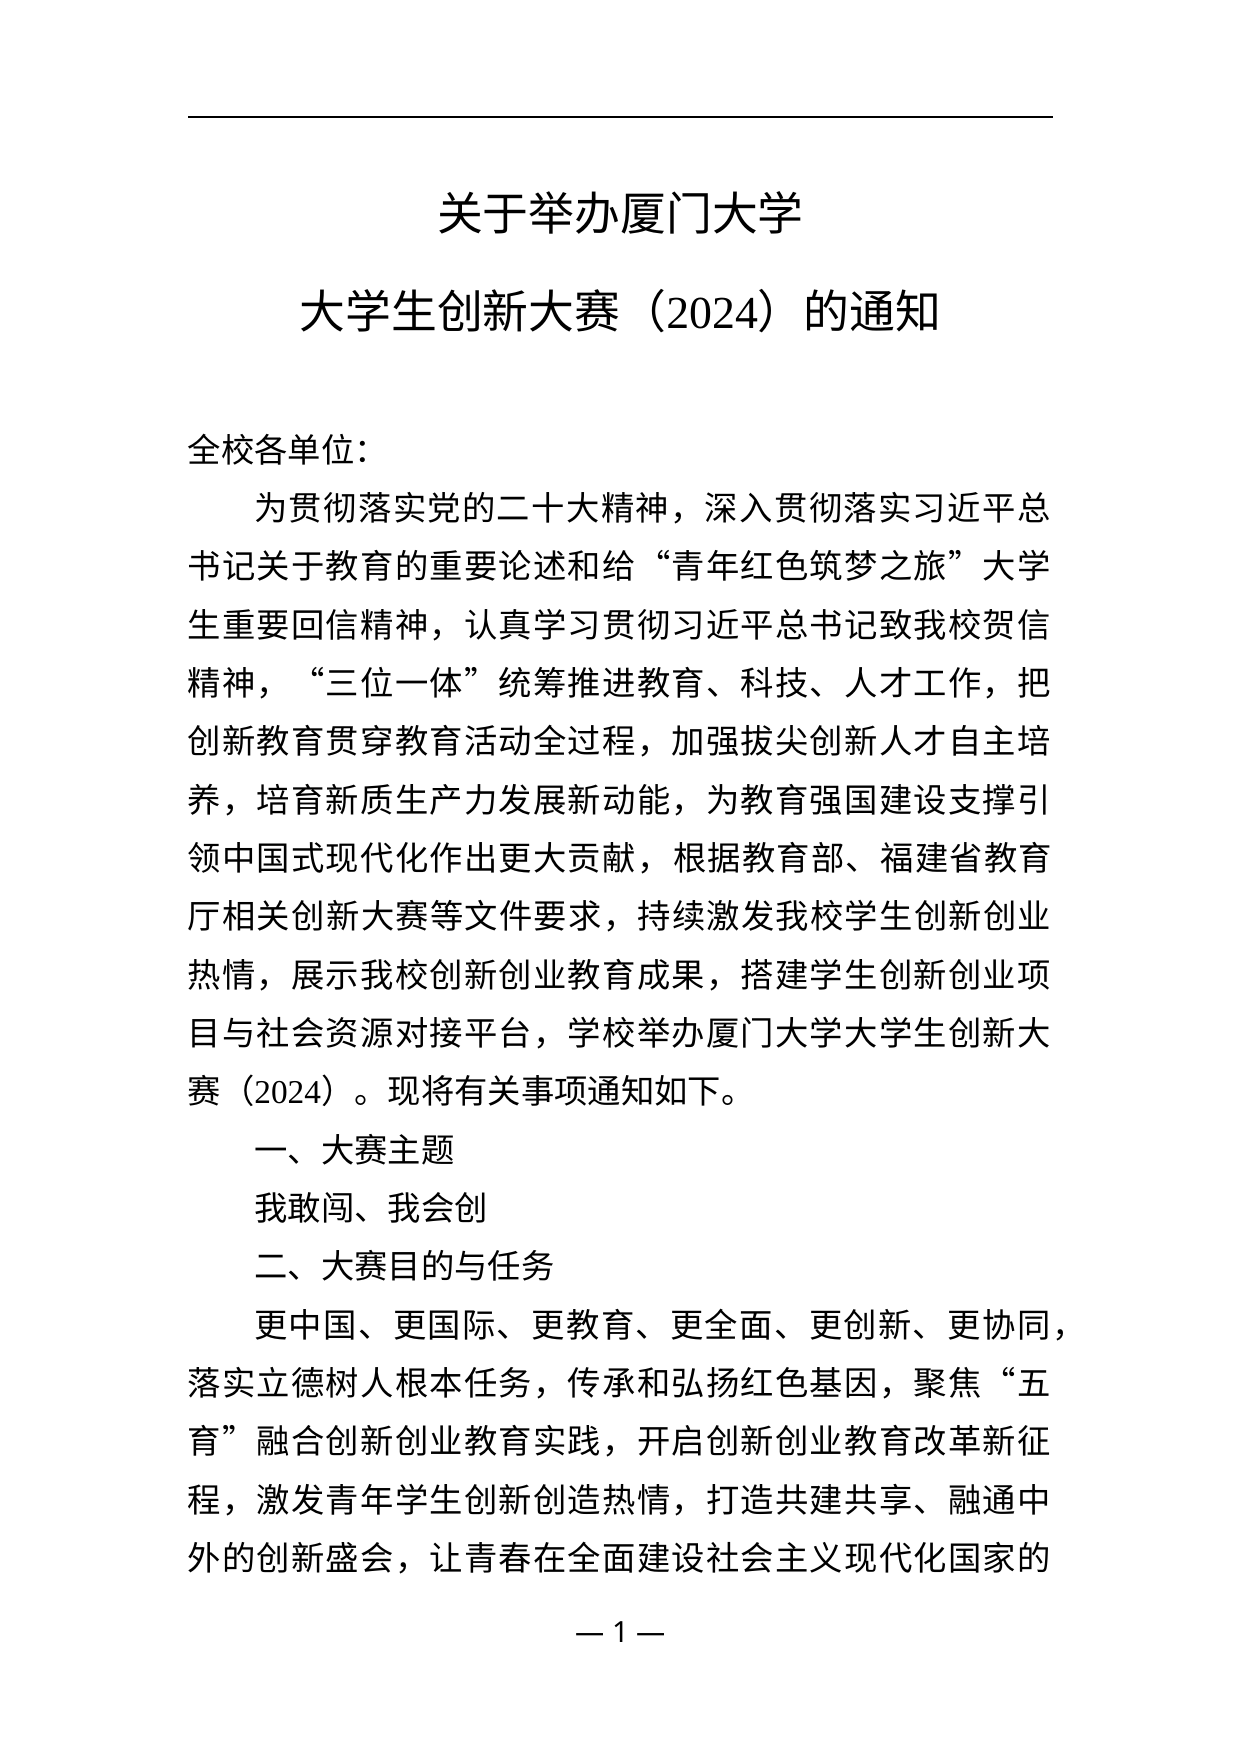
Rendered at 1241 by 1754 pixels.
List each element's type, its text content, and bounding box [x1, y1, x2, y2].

text 为贯彻落实党的二十大精神，深入贯彻落实习近平总书记关于教育的重要论述和给“青年红色筑梦之旅”大学生重要回信精神，认真学习贯彻习近平总书记致我校贺信精神，“三位一体”统筹推进教育、科技、人才工作，把创新教育贯穿教育活动全过程，加强拔尖创新人才自主培养，培育新质生产力发展新动能，为教育强国建设支撑引领中国式现代化作出更大贡献，根据教育部、福建省教育厅相关创新大赛等文件要求，持续激发我校学生创新创业热情，展示我校创新创业教育成果，搭建学生创新创业项目与社会资源对接平台，学校举办厦门大学大学生创新大赛（2024）。现将有关事项通知如下。 [187, 474, 1053, 1115]
text 一、大赛主题 [187, 1115, 1053, 1174]
text 二、大赛目的与任务 [187, 1232, 1053, 1290]
text 我敢闯、我会创 [187, 1174, 1053, 1232]
text 大学生创新大赛（2024）的通知 [187, 259, 1053, 357]
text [187, 1290, 1053, 1582]
text 关于举办厦门大学 [187, 162, 1053, 259]
text 全校各单位： [187, 415, 1053, 474]
